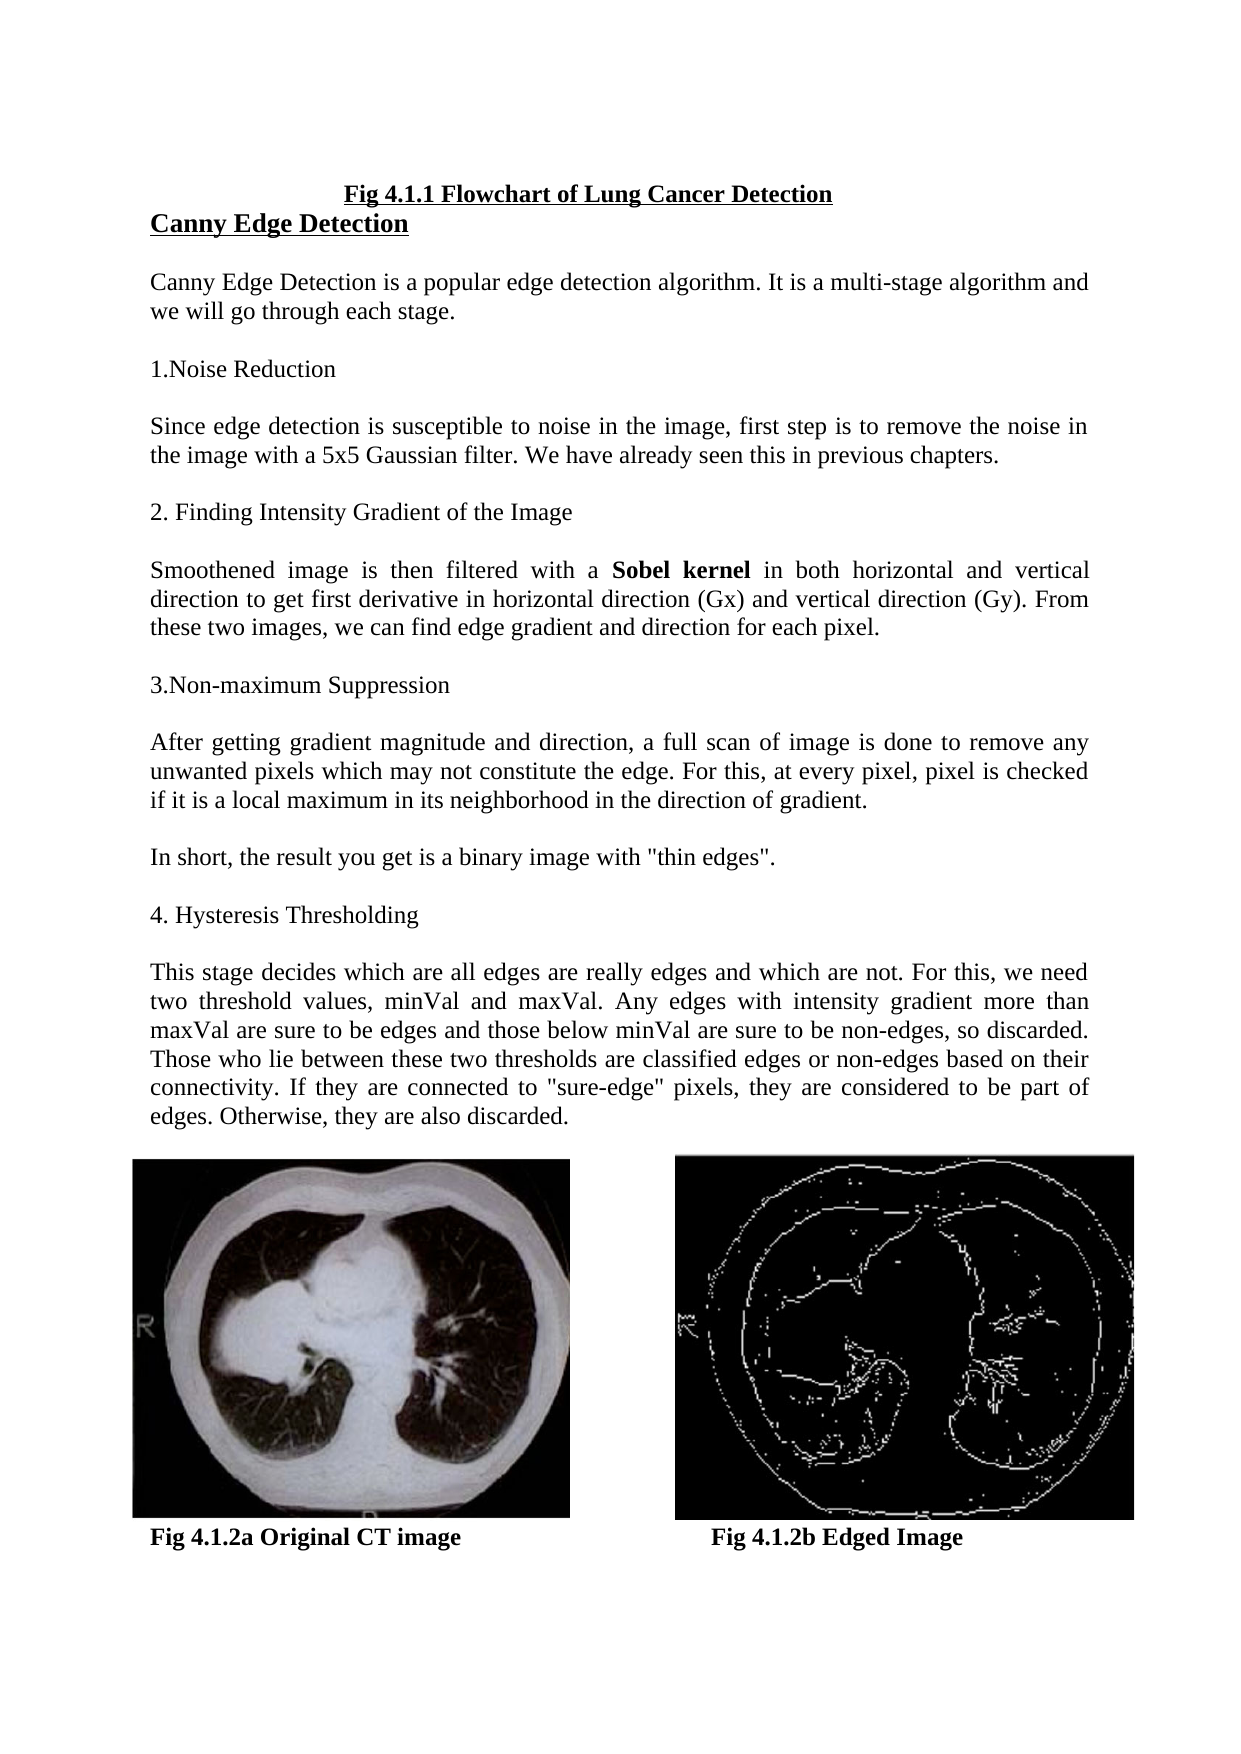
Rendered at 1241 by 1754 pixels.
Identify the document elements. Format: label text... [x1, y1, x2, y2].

text This stage decides which are all edges are really edges and which are not. For this, we need two threshold values, minVal and maxVal. Any edges with intensity gradient more than maxVal are sure to be edges and those below minVal are sure to be non-edges, so discarded. Those who lie between these two thresholds are classified edges or non-edges based on their connectivity. If they are connected to "sure-edge" pixels, they are considered to be part of edges. Otherwise, they are also discarded. [150, 957, 1090, 1130]
text After getting gradient magnitude and direction, a full scan of image is done to remove any unwanted pixels which may not constitute the edge. For this, at every pixel, pixel is checked if it is a local maximum in its neighborhood in the direction of gradient. [150, 727, 1090, 814]
text 4. Hysteresis Thresholding [150, 900, 1090, 929]
text 1.Noise Reduction [150, 354, 1090, 382]
text Canny Edge Detection [150, 207, 1090, 239]
text Canny Edge Detection is a popular edge detection algorithm. It is a multi-stage algorithm and we will go through each stage. [150, 267, 1090, 325]
text Fig 4.1.1 Flowchart of Lung Cancer Detection [150, 179, 1090, 207]
text In short, the result you get is a binary image with "thin edges". [150, 842, 1090, 871]
text 3.Non-maximum Suppression [150, 670, 1090, 699]
text Smoothened image is then filtered with a Sobel kernel in both horizontal and vertical direction to get first derivative in horizontal direction (Gx) and vertical direction (Gy). From these two images, we can find edge gradient and direction for each pixel. [150, 555, 1090, 641]
text Since edge detection is susceptible to noise in the image, first step is to remove the noise in the image with a 5x5 Gaussian filter. We have already seen this in previous chapters. [150, 411, 1090, 469]
text 2. Finding Intensity Gradient of the Image [150, 497, 1090, 526]
picture [127, 1153, 572, 1522]
picture [675, 1151, 1135, 1521]
